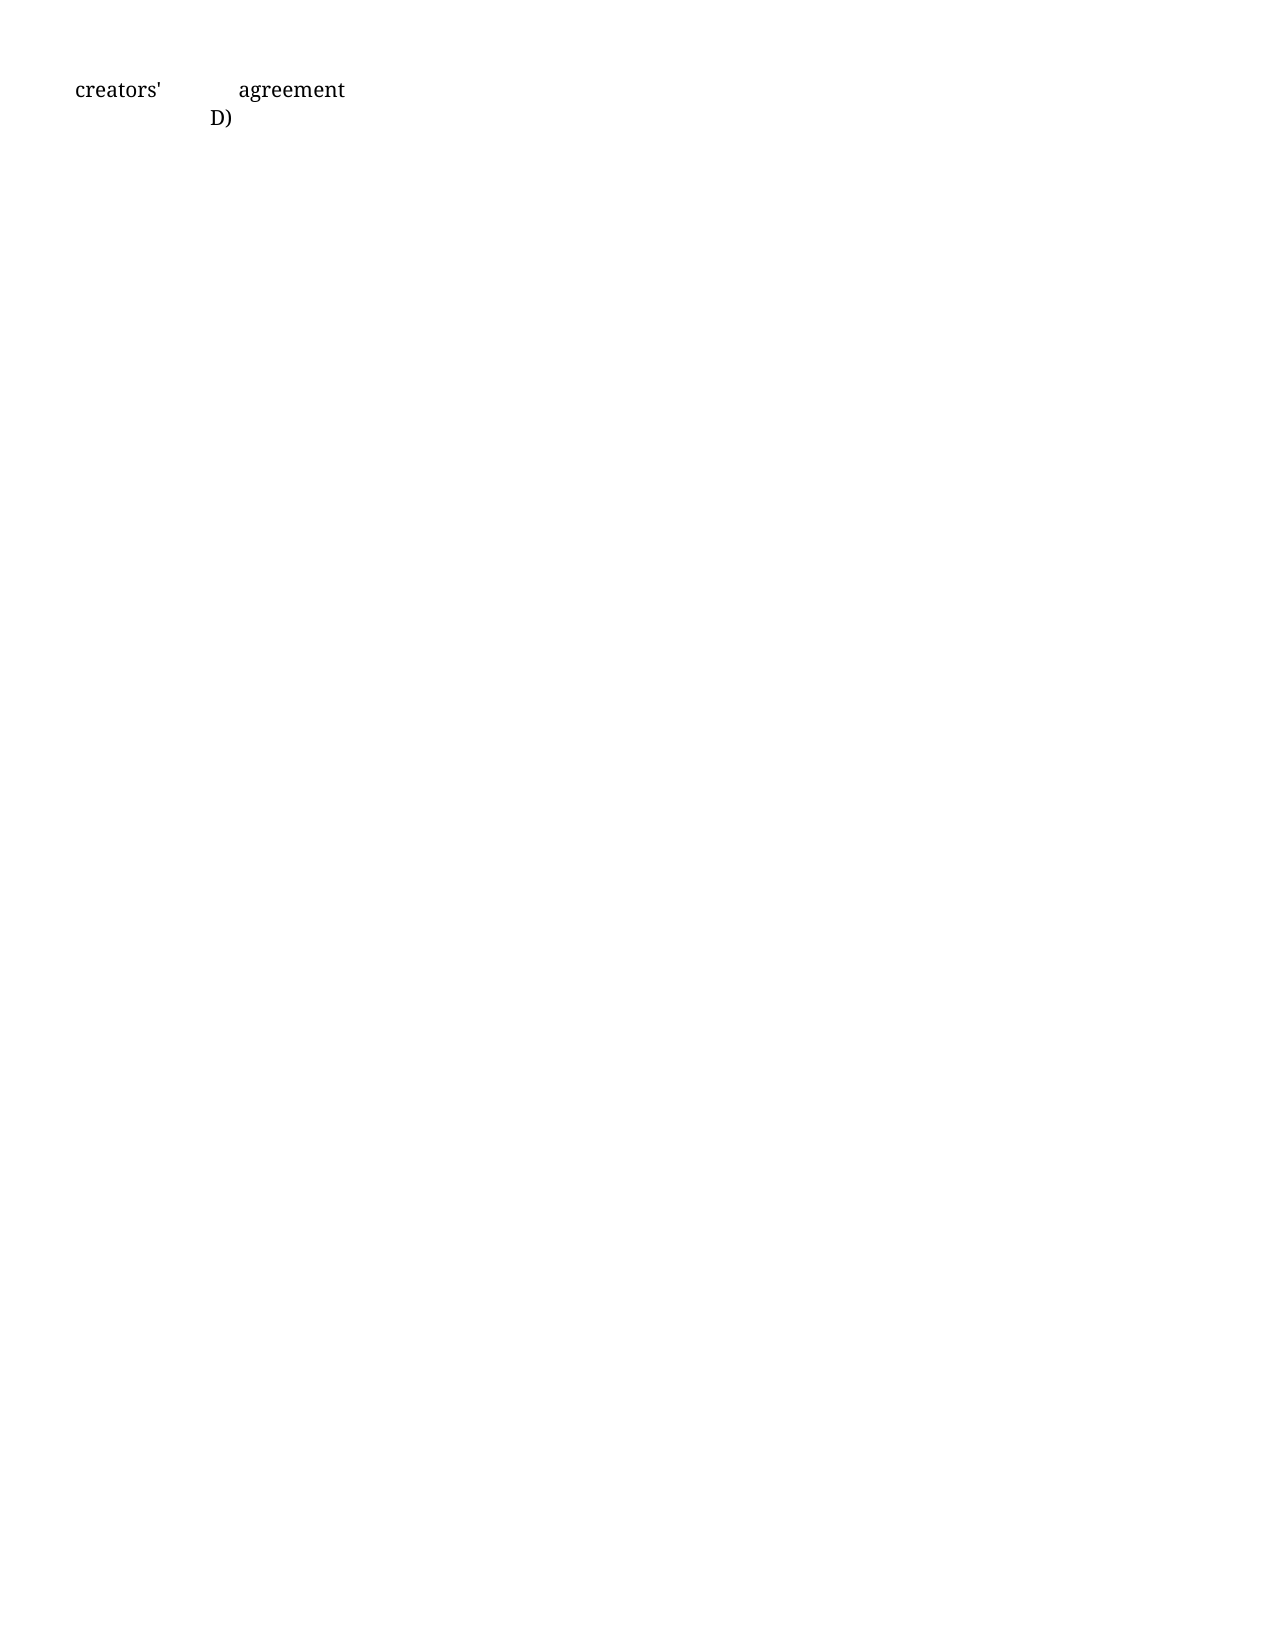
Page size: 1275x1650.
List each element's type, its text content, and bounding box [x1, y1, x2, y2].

text creators' agreement [75, 75, 232, 103]
text D) [187, 103, 232, 132]
text creators' agreement [238, 75, 1200, 103]
